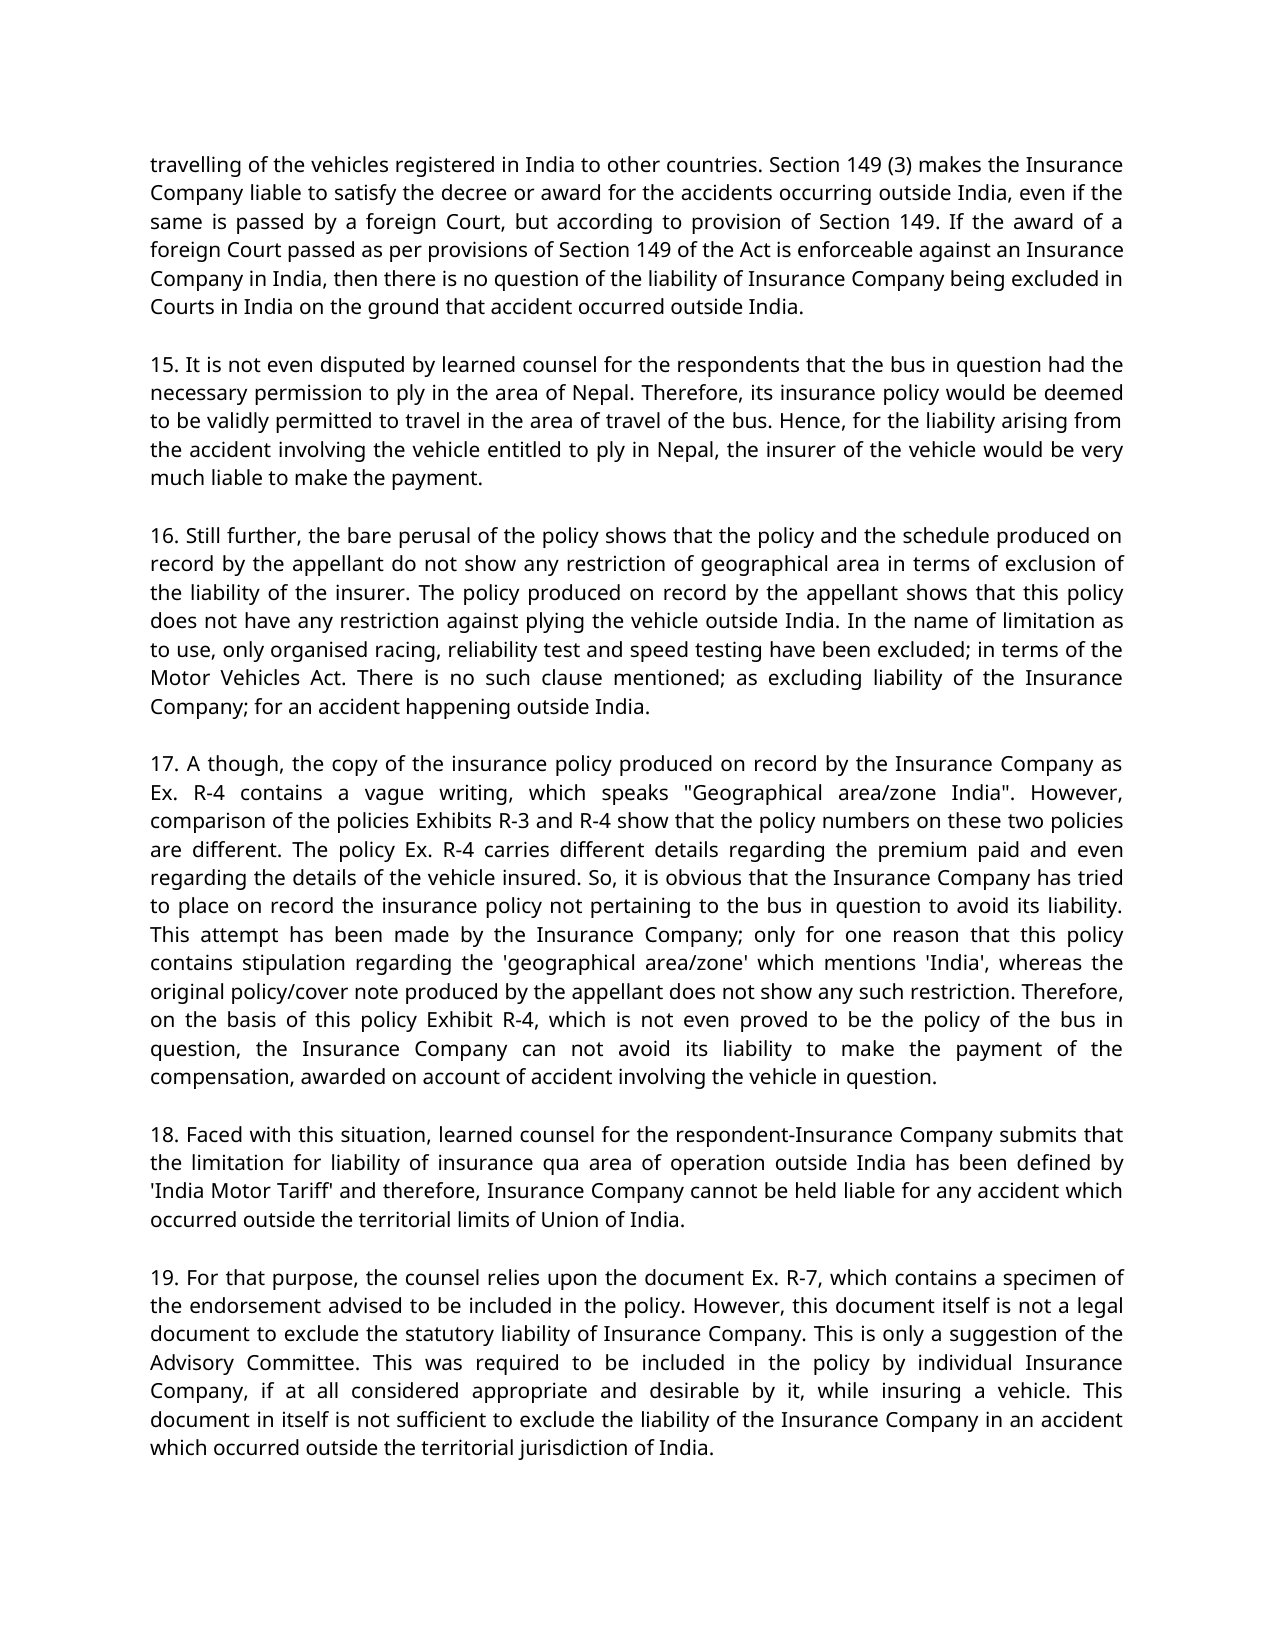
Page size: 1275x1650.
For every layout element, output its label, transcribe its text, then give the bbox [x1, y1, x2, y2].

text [150, 150, 1125, 321]
text 19. For that purpose, the counsel relies upon the document Ex. R-7, which contains a specimen of the endorsement advised to be included in the policy. However, this document itself is not a legal document to exclude the statutory liability of Insurance Company. This is only a suggestion of the Advisory Committee. This was required to be included in the policy by individual Insurance Company, if at all considered appropriate and desirable by it, while insuring a vehicle. This document in itself is not sufficient to exclude the liability of the Insurance Company in an accident which occurred outside the territorial jurisdiction of India. [150, 1263, 1125, 1462]
text 18. Faced with this situation, learned counsel for the respondent-Insurance Company submits that the limitation for liability of insurance qua area of operation outside India has been defined by 'India Motor Tariff' and therefore, Insurance Company cannot be held liable for any accident which occurred outside the territorial limits of Union of India. [150, 1120, 1125, 1233]
text 15. It is not even disputed by learned counsel for the respondents that the bus in question had the necessary permission to ply in the area of Nepal. Therefore, its insurance policy would be deemed to be validly permitted to travel in the area of travel of the bus. Hence, for the liability arising from the accident involving the vehicle entitled to ply in Nepal, the insurer of the vehicle would be very much liable to make the payment. [150, 350, 1125, 492]
text 17. A though, the copy of the insurance policy produced on record by the Insurance Company as Ex. R-4 contains a vague writing, which speaks "Geographical area/zone India". However, comparison of the policies Exhibits R-3 and R-4 show that the policy numbers on these two policies are different. The policy Ex. R-4 carries different details regarding the premium paid and even regarding the details of the vehicle insured. So, it is obvious that the Insurance Company has tried to place on record the insurance policy not pertaining to the bus in question to avoid its liability. This attempt has been made by the Insurance Company; only for one reason that this policy contains stipulation regarding the 'geographical area/zone' which mentions 'India', whereas the original policy/cover note produced by the appellant does not show any such restriction. Therefore, on the basis of this policy Exhibit R-4, which is not even proved to be the policy of the bus in question, the Insurance Company can not avoid its liability to make the payment of the compensation, awarded on account of accident involving the vehicle in question. [150, 749, 1125, 1091]
text 16. Still further, the bare perusal of the policy shows that the policy and the schedule produced on record by the appellant do not show any restriction of geographical area in terms of exclusion of the liability of the insurer. The policy produced on record by the appellant shows that this policy does not have any restriction against plying the vehicle outside India. In the name of limitation as to use, only organised racing, reliability test and speed testing have been excluded; in terms of the Motor Vehicles Act. There is no such clause mentioned; as excluding liability of the Insurance Company; for an accident happening outside India. [150, 521, 1125, 720]
